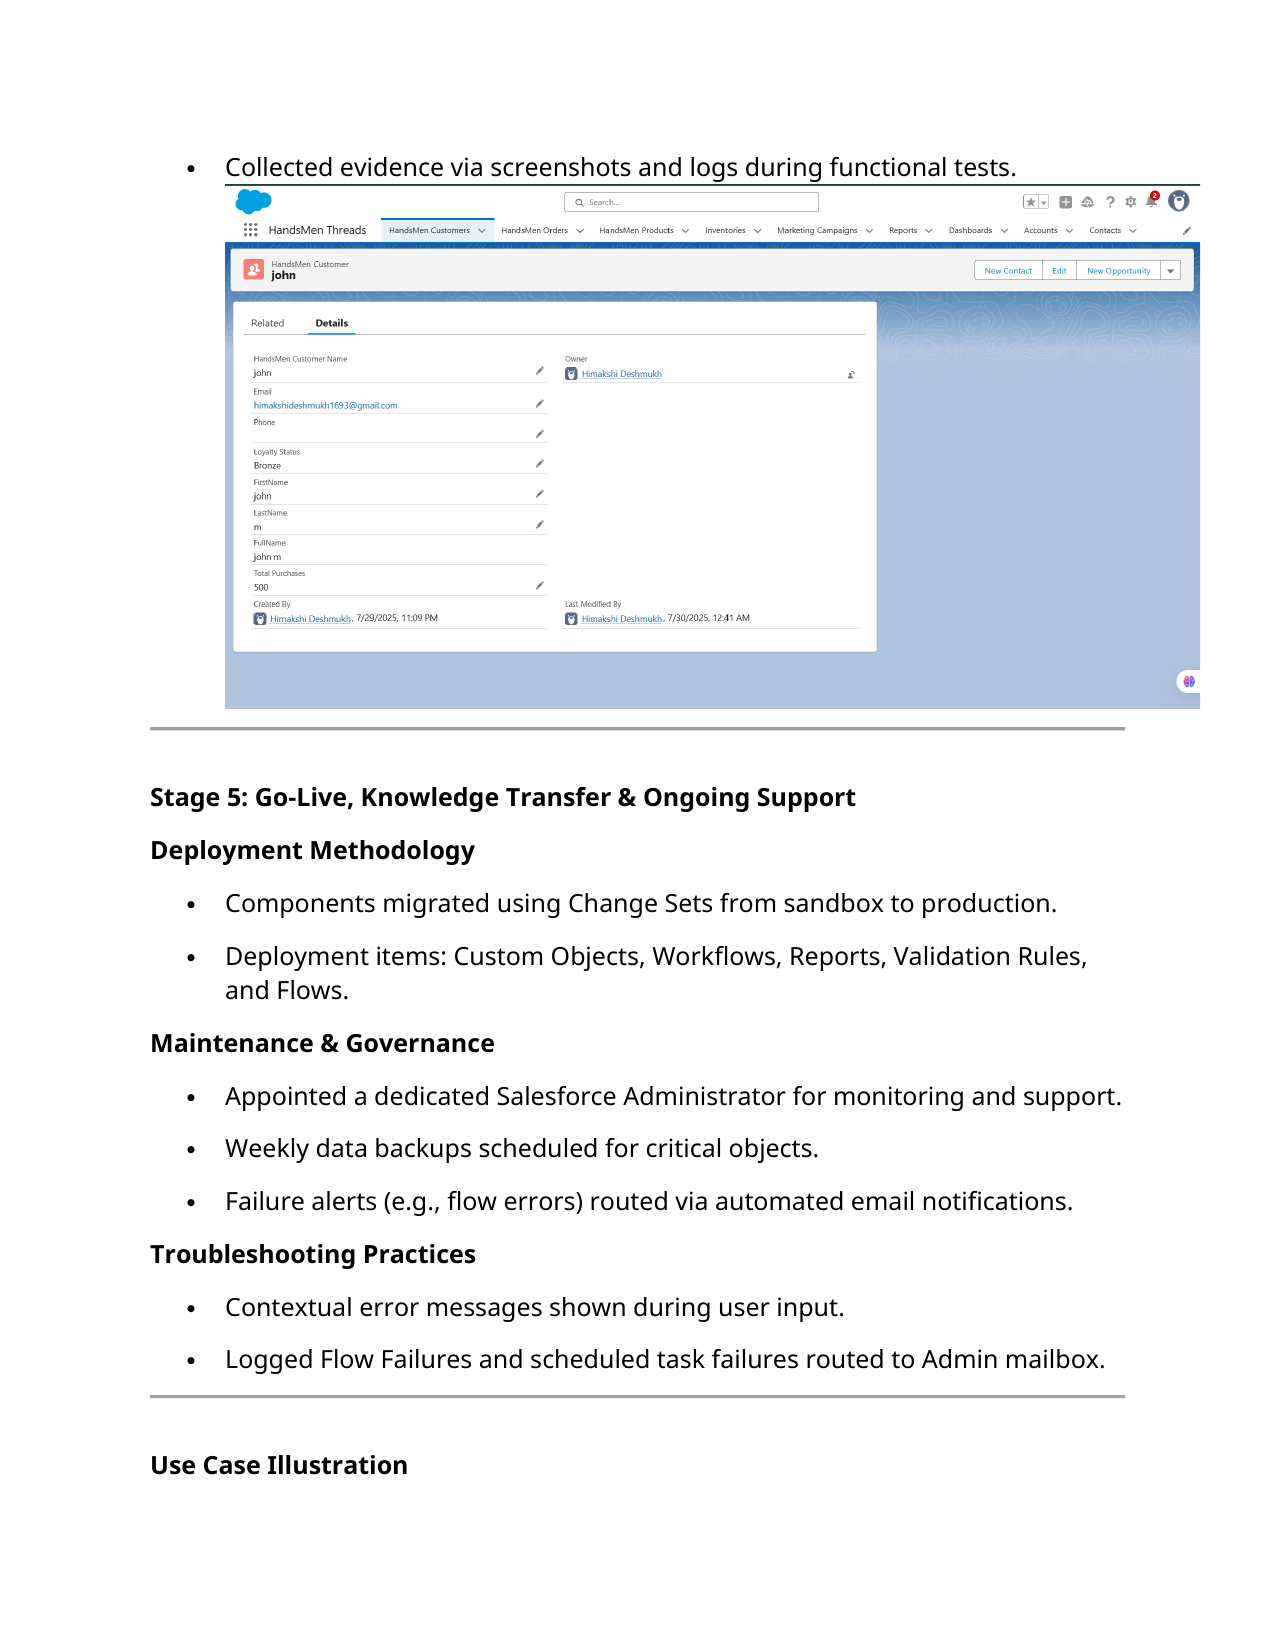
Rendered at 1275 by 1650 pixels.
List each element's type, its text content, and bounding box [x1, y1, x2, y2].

list Failure alerts (e.g., flow errors) routed via automated email notifications. [187, 1184, 1125, 1218]
text Troubleshooting Practices [150, 1237, 1125, 1271]
text Stage 5: Go-Live, Knowledge Transfer & Ongoing Support [150, 780, 1125, 814]
list Appointed a dedicated Salesforce Administrator for monitoring and support. [187, 1078, 1125, 1112]
text Use Case Illustration [150, 1448, 1125, 1482]
list Weekly data backups scheduled for critical objects. [187, 1131, 1125, 1165]
list Components migrated using Change Sets from sandbox to production. [187, 886, 1125, 920]
list Contextual error messages shown during user input. [187, 1289, 1125, 1323]
text Maintenance & Governance [150, 1025, 1125, 1059]
list Logged Flow Failures and scheduled task failures routed to Admin mailbox. [187, 1342, 1125, 1376]
text Deployment Methodology [150, 833, 1125, 867]
list Deployment items: Custom Objects, Workflows, Reports, Validation Rules, and Flows. [187, 938, 1125, 1007]
picture [225, 184, 1200, 709]
